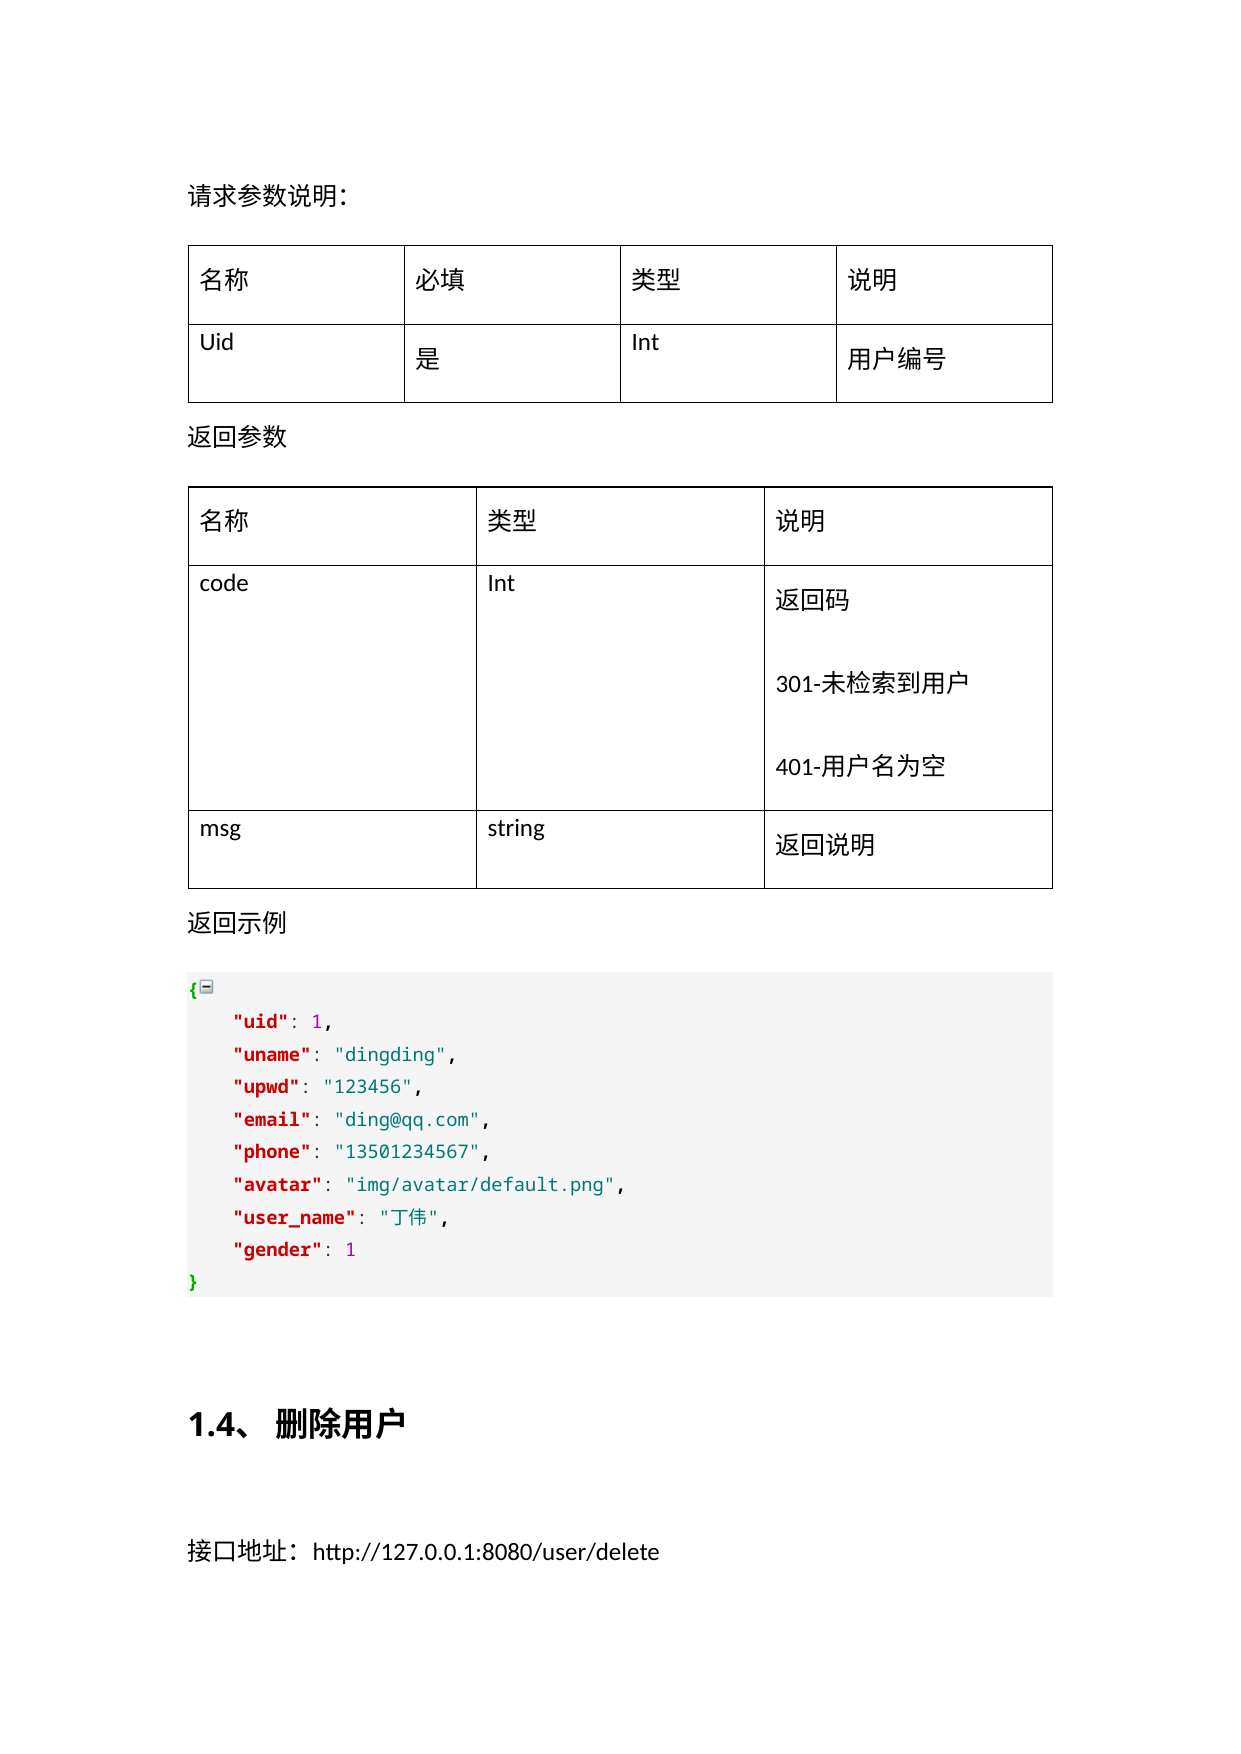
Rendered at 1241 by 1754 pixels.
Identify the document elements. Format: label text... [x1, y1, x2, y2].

text "avatar": "img/avatar/default.png", [187, 1167, 1053, 1200]
table_cell Uid [189, 325, 404, 402]
table_header 说明 [765, 488, 1052, 565]
table_cell code [189, 566, 476, 810]
table_cell msg [189, 811, 476, 888]
text { [187, 972, 1053, 1005]
picture [198, 978, 242, 996]
table_header 必填 [405, 246, 620, 324]
table_header 类型 [477, 488, 764, 565]
text 请求参数说明： [187, 162, 1053, 227]
table_header 说明 [837, 246, 1052, 324]
text "gender": 1 [187, 1232, 1053, 1265]
text "user_name": "丁伟", [187, 1200, 1053, 1232]
text 接口地址：http://127.0.0.1:8080/user/delete [187, 1517, 1053, 1582]
text "uname": "dingding", [187, 1037, 1053, 1070]
table_cell string [477, 811, 764, 888]
text 返回示例 [187, 889, 1053, 954]
table_cell 用户编号 [837, 325, 1052, 402]
text "uid": 1, [187, 1005, 1053, 1037]
text "phone": "13501234567", [187, 1135, 1053, 1167]
table_cell Int [477, 566, 764, 810]
table_header 类型 [621, 246, 836, 324]
text } [187, 1265, 1053, 1297]
table_cell 是 [405, 325, 620, 402]
text "upwd": "123456", [187, 1070, 1053, 1102]
table_cell 返回说明 [765, 811, 1052, 888]
table_header 名称 [189, 246, 404, 324]
table_cell 返回码 301-未检索到用户 401-用户名为空 [765, 566, 1052, 810]
table_cell Int [621, 325, 836, 402]
text "email": "ding@qq.com", [187, 1102, 1053, 1135]
text 返回参数 [187, 403, 1053, 468]
table_header 名称 [189, 488, 476, 565]
subtitle 删除用户 [187, 1389, 1053, 1454]
